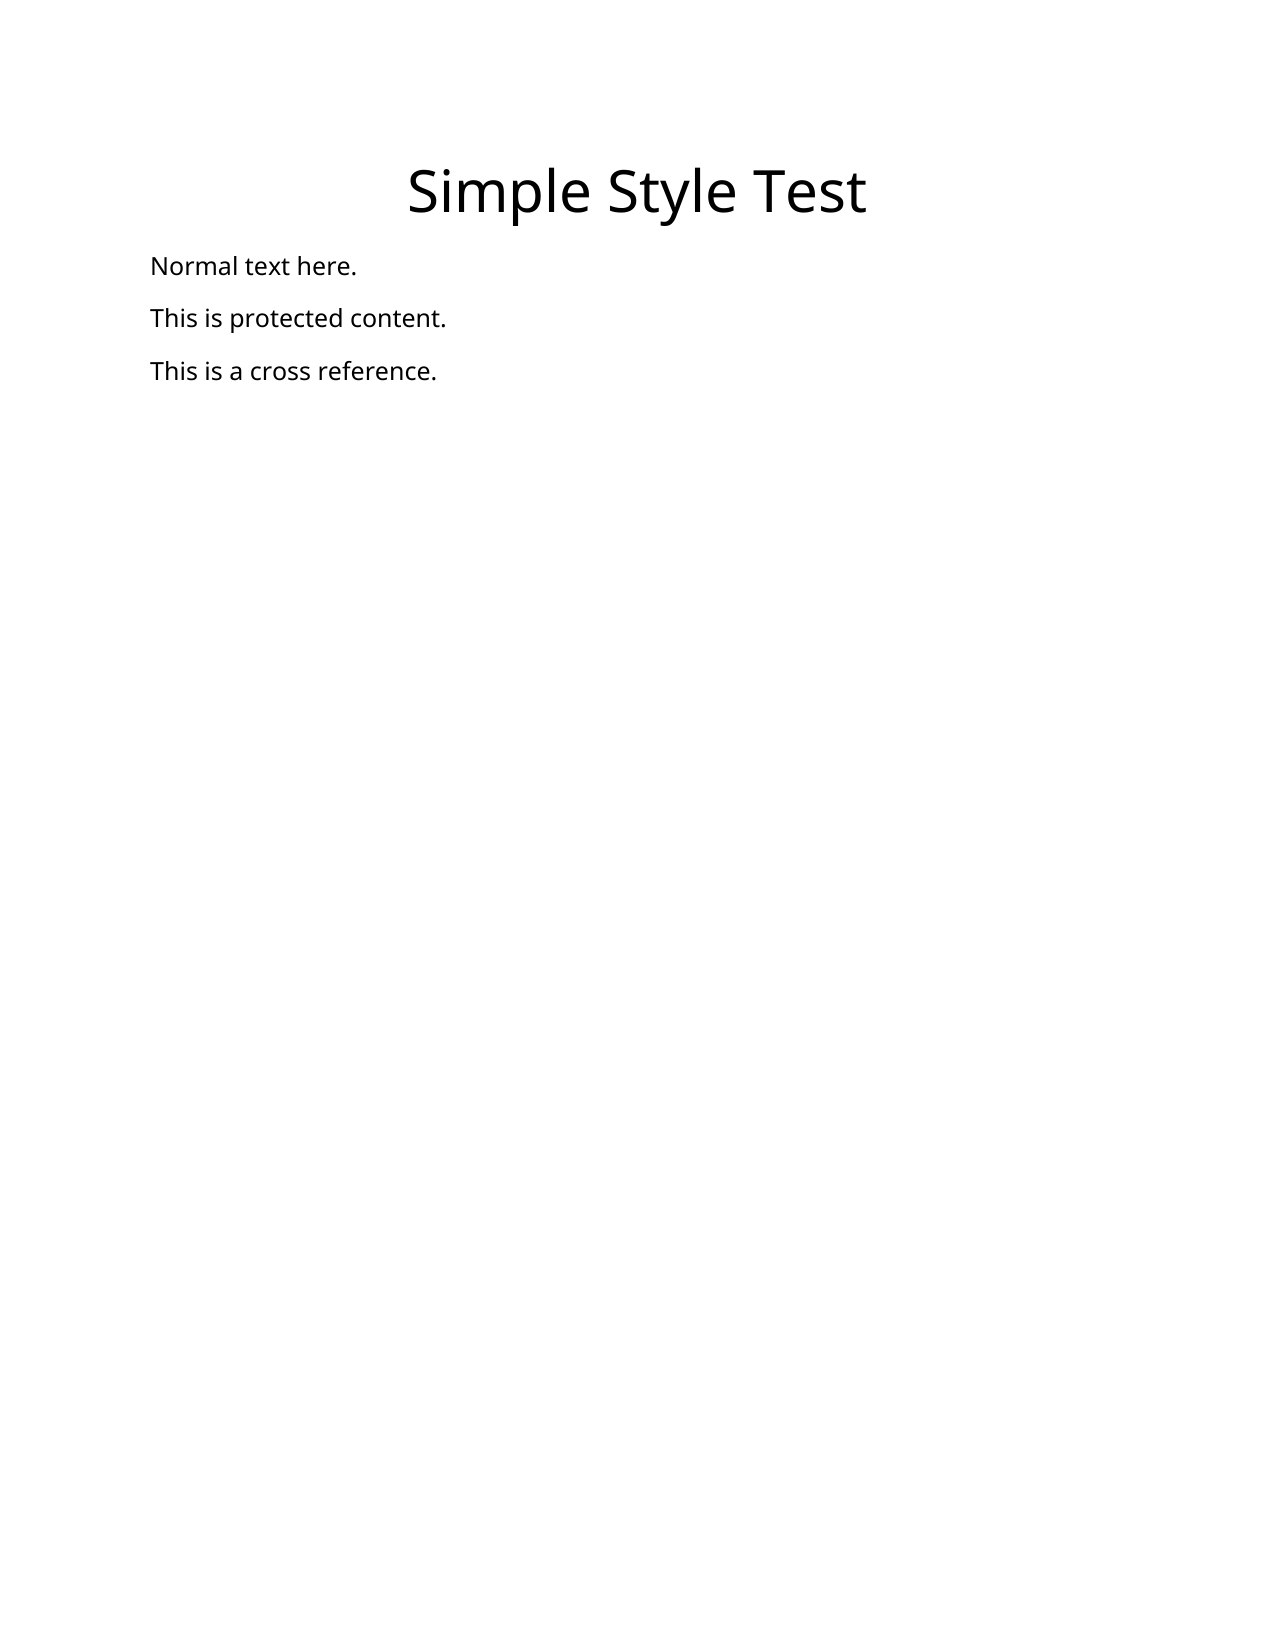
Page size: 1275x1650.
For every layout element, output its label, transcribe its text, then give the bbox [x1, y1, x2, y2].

title Simple Style Test [150, 150, 1125, 229]
text This is a cross reference. [150, 354, 1125, 388]
text This is protected content. [150, 301, 1125, 335]
text Normal text here. [150, 248, 1125, 282]
